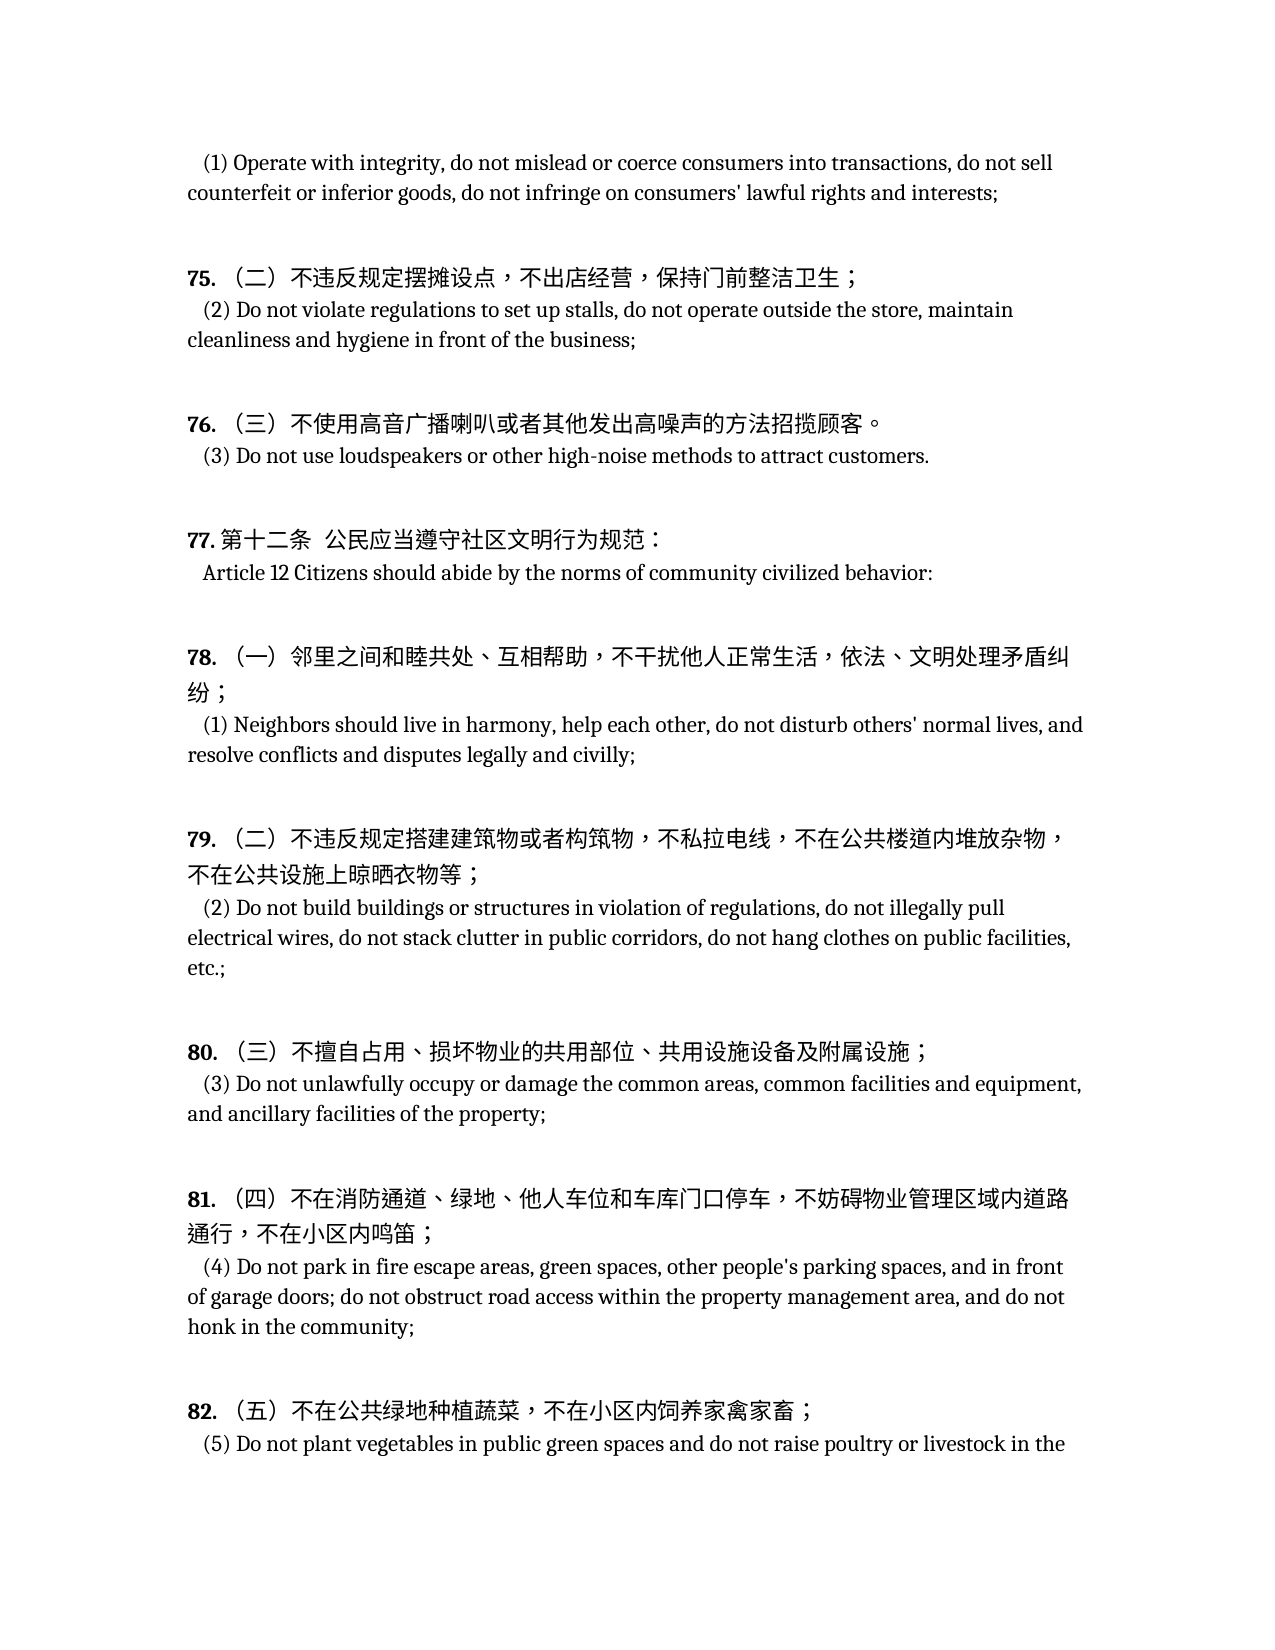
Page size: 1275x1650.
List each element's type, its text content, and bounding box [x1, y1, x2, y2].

text 75. （二）不违反规定摆摊设点，不出店经营，保持门前整洁卫生； (2) Do not violate regulations to set up stalls, do not operate outside the store, maintain cleanliness and hygiene in front of the business; [187, 261, 1087, 383]
text 81. （四）不在消防通道、绿地、他人车位和车库门口停车，不妨碍物业管理区域内道路通行，不在小区内鸣笛； (4) Do not park in fire escape areas, green spaces, other people's parking spaces, and in front of garage doors; do not obstruct road access within the property management area, and do not honk in the community; [187, 1182, 1087, 1371]
text 80. （三）不擅自占用、损坏物业的共用部位、共用设施设备及附属设施； (3) Do not unlawfully occupy or damage the common areas, common facilities and equipment, and ancillary facilities of the property; [187, 1036, 1087, 1158]
text 79. （二）不违反规定搭建建筑物或者构筑物，不私拉电线，不在公共楼道内堆放杂物，不在公共设施上晾晒衣物等； (2) Do not build buildings or structures in violation of regulations, do not illegally pull electrical wires, do not stack clutter in public corridors, do not hang clothes on public facilities, etc.; [187, 823, 1087, 1011]
text 78. （一）邻里之间和睦共处、互相帮助，不干扰他人正常生活，依法、文明处理矛盾纠纷； (1) Neighbors should live in harmony, help each other, do not disturb others' normal lives, and resolve conflicts and disputes legally and civilly; [187, 641, 1087, 798]
text 77. 第十二条 公民应当遵守社区文明行为规范： Article 12 Citizens should abide by the norms of community civilized behavior: [187, 524, 1087, 616]
text 76. （三）不使用高音广播喇叭或者其他发出高噪声的方法招揽顾客。 (3) Do not use loudspeakers or other high-noise methods to attract customers. [187, 408, 1087, 500]
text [187, 150, 1087, 237]
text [187, 1395, 1087, 1457]
